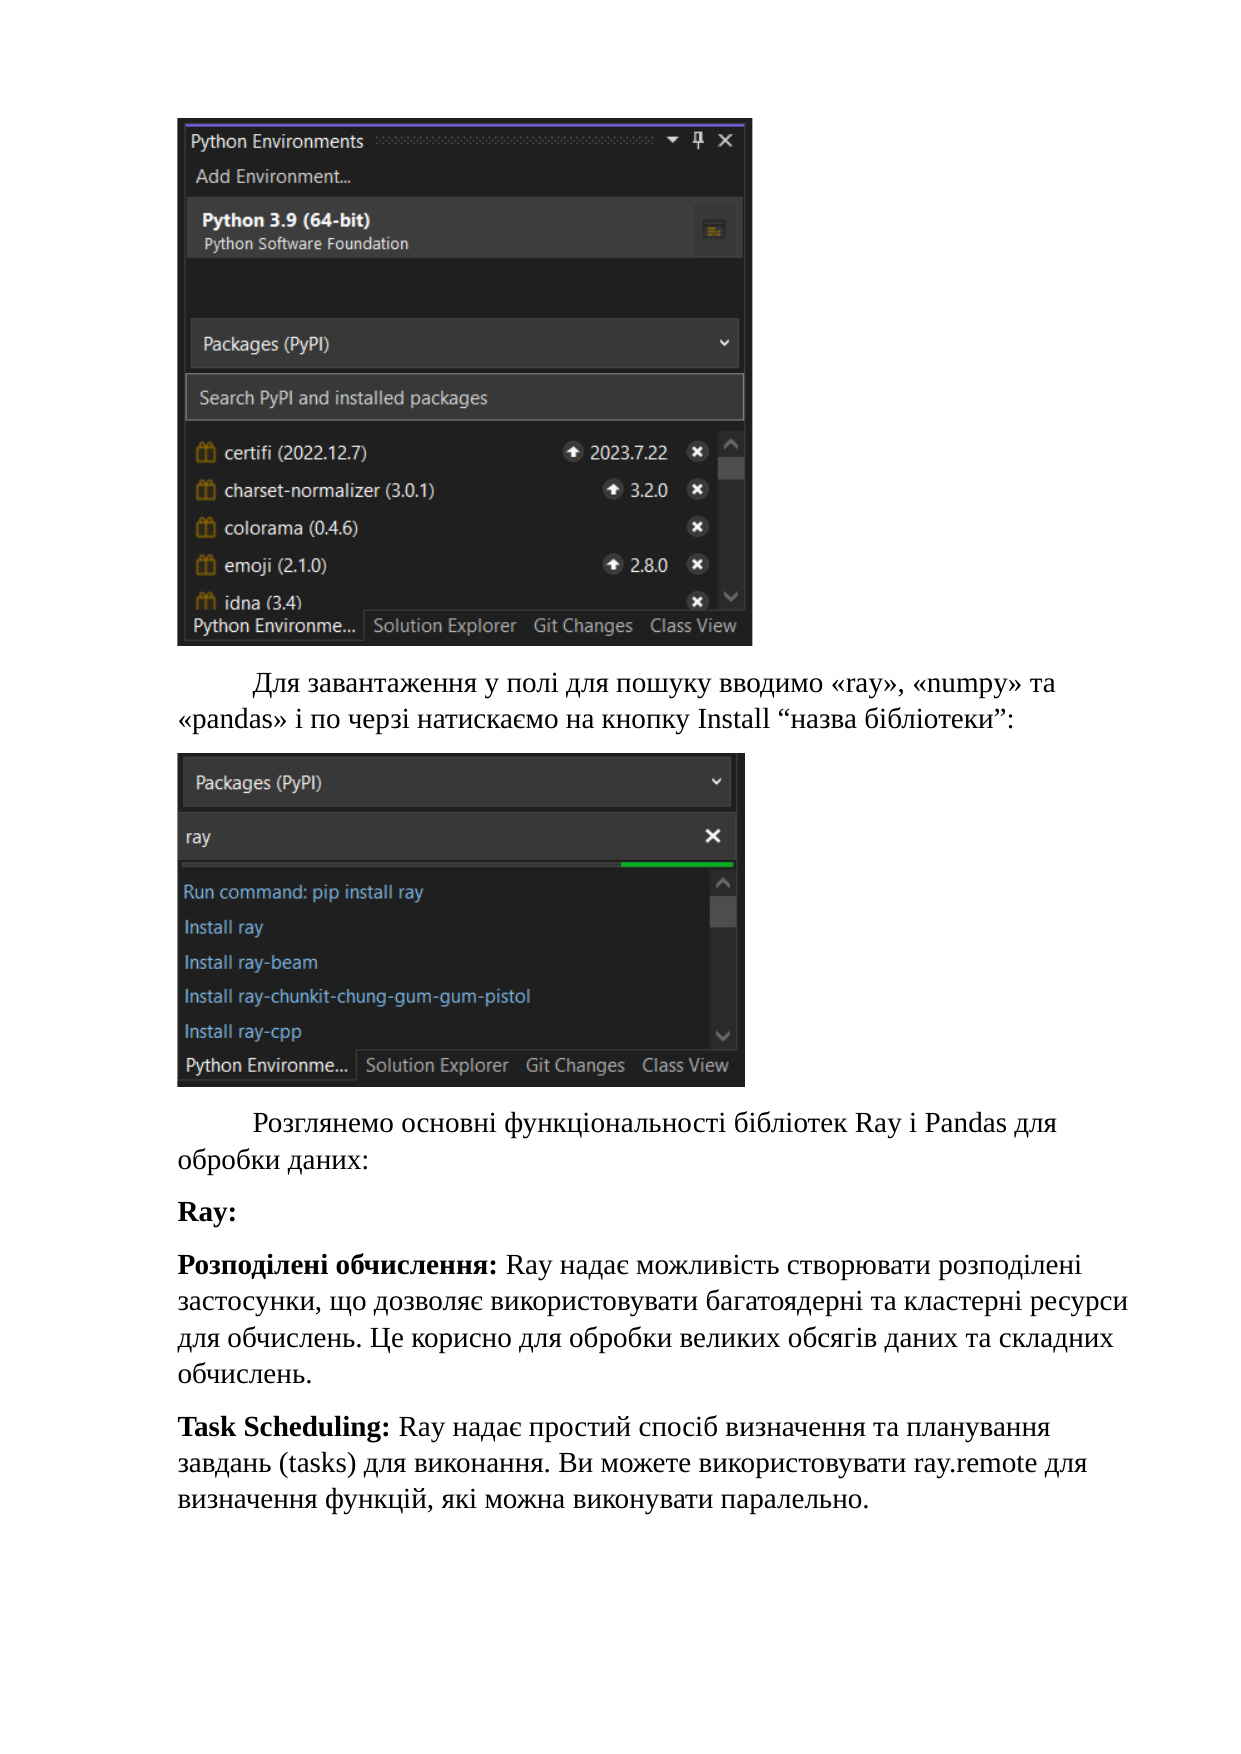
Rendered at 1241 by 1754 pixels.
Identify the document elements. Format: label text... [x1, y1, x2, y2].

text Ray: [177, 1194, 1152, 1228]
text Розглянемо основні функціональності бібліотек Ray і Pandas для обробки даних: [177, 1106, 1152, 1175]
text Для завантаження у полі для пошуку вводимо «ray», «numpy» та «pandas» і по черзі натискаємо на кнопку Install “назва бібліотеки”: [177, 665, 1152, 734]
text Task Scheduling: Ray надає простий спосіб визначення та планування завдань (tasks) для виконання. Ви можете використовувати ray.remote для визначення функцій, які можна виконувати паралельно. [177, 1409, 1152, 1514]
text Розподілені обчислення: Ray надає можливість створювати розподілені застосунки, що дозволяє використовувати багатоядерні та кластерні ресурси для обчислень. Це корисно для обробки великих обсягів даних та складних обчислень. [177, 1247, 1152, 1389]
picture [177, 753, 745, 1087]
picture [177, 118, 753, 646]
